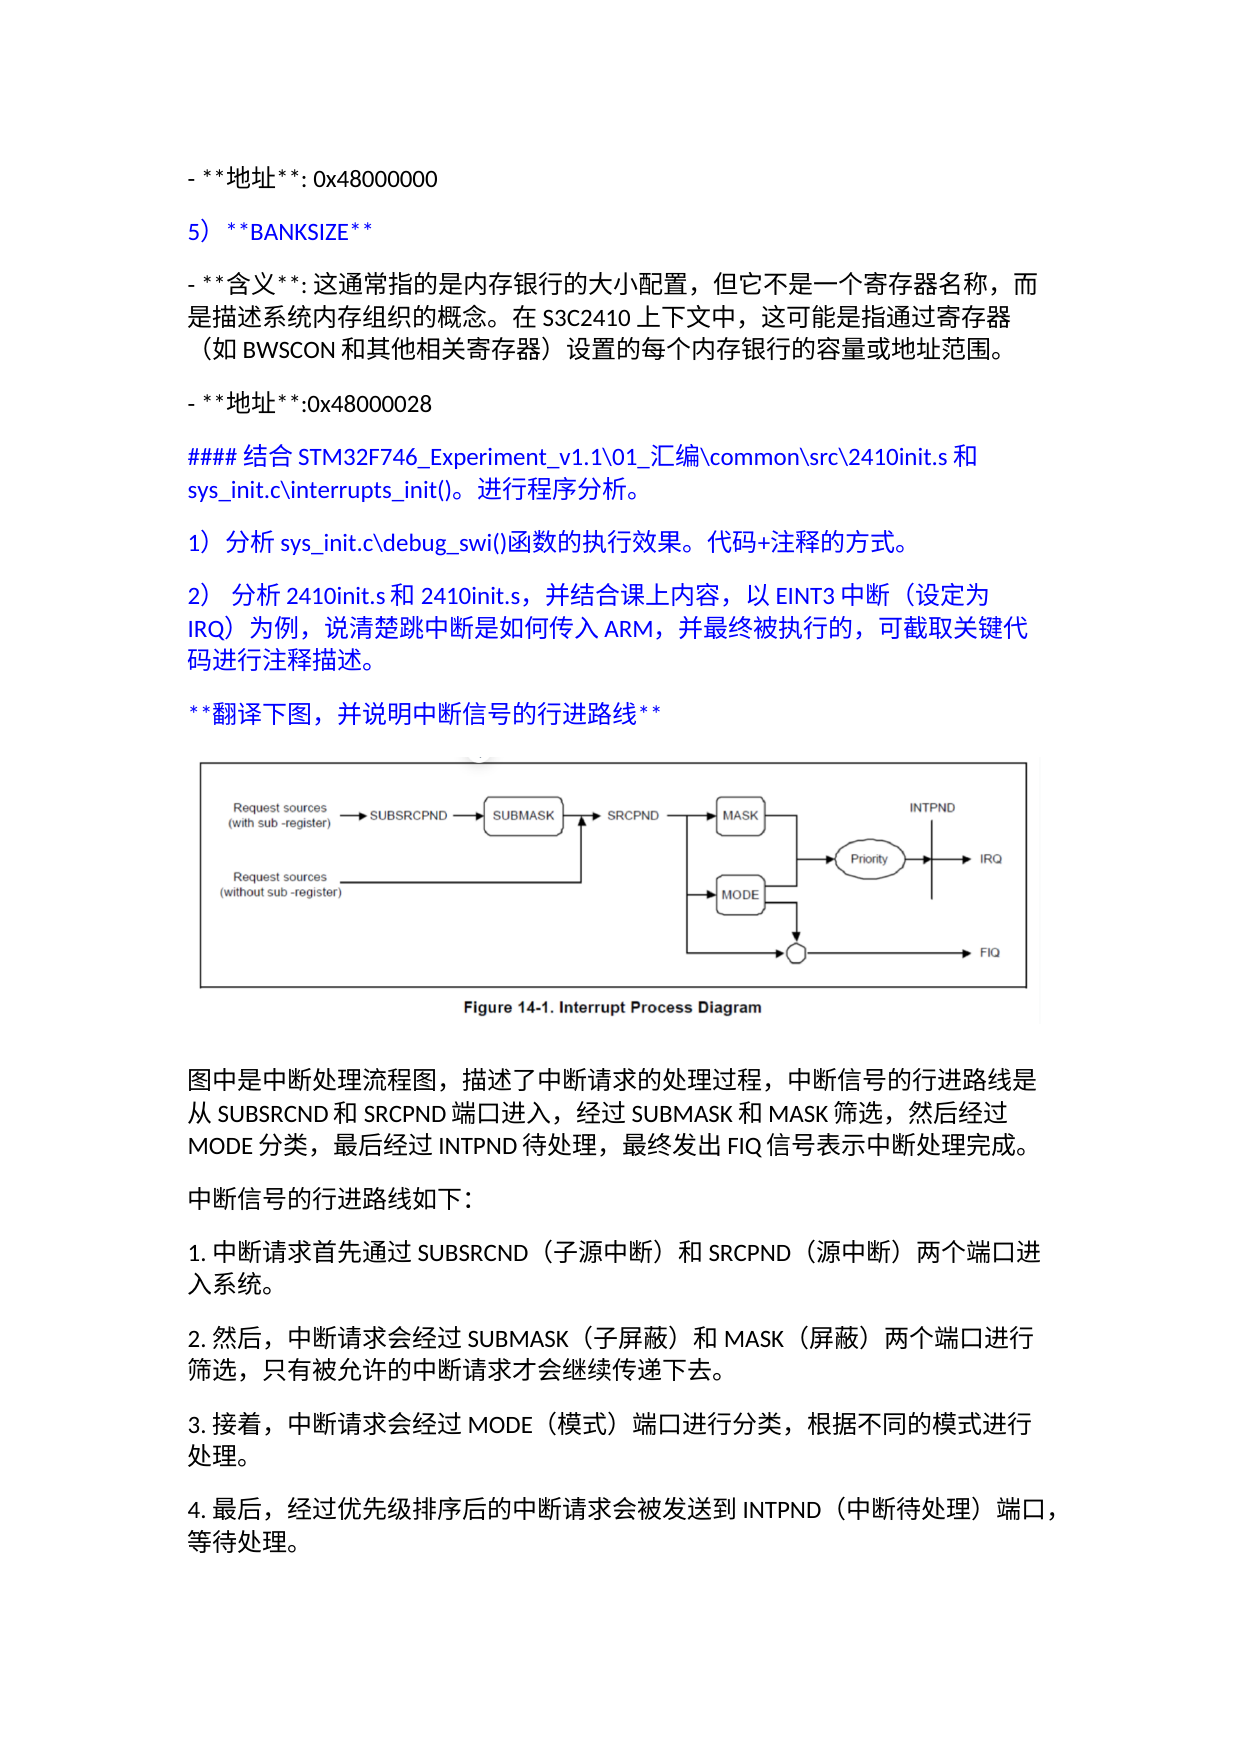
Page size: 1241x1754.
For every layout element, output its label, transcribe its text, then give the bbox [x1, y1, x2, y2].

text #### 结合STM32F746_Experiment_v1.1\01_汇编\common\src\2410init.s和sys_init.c\interrupts_init()。进行程序分析。 [187, 440, 1053, 505]
text **翻译下图，并说明中断信号的行进路线** [187, 698, 1053, 730]
text 2） 分析2410init.s和2410init.s，并结合课上内容，以EINT3中断（设定为IRQ）为例，说清楚跳中断是如何传入ARM，并最终被执行的，可截取关键代码进行注释描述。 [187, 579, 1053, 677]
text 4. 最后，经过优先级排序后的中断请求会被发送到INTPND（中断待处理）端口，等待处理。 [187, 1494, 1053, 1559]
text 3. 接着，中断请求会经过MODE（模式）端口进行分类，根据不同的模式进行处理。 [187, 1408, 1053, 1473]
text 2. 然后，中断请求会经过SUBMASK（子屏蔽）和MASK（屏蔽）两个端口进行筛选，只有被允许的中断请求才会继续传递下去。 [187, 1322, 1053, 1387]
text 1）分析sys_init.c\debug_swi()函数的执行效果。代码+注释的方式。 [187, 526, 1053, 559]
text 5）**BANKSIZE** [187, 215, 1053, 248]
text 图中是中断处理流程图，描述了中断请求的处理过程，中断信号的行进路线是从SUBSRCND和SRCPND端口进入，经过SUBMASK和MASK筛选，然后经过MODE分类，最后经过INTPND待处理，最终发出FIQ信号表示中断处理完成。 [187, 1064, 1053, 1162]
text 中断信号的行进路线如下： [187, 1183, 1053, 1215]
text - **地址**: 0x48000000 [187, 162, 1053, 194]
text 1. 中断请求首先通过SUBSRCND（子源中断）和SRCPND（源中断）两个端口进入系统。 [187, 1236, 1053, 1301]
picture [187, 751, 1052, 1024]
text - **地址**:0x48000028 [187, 387, 1053, 419]
text - **含义**: 这通常指的是内存银行的大小配置，但它不是一个寄存器名称，而是描述系统内存组织的概念。在S3C2410上下文中，这可能是指通过寄存器（如BWSCON和其他相关寄存器）设置的每个内存银行的容量或地址范围。 [187, 269, 1053, 366]
